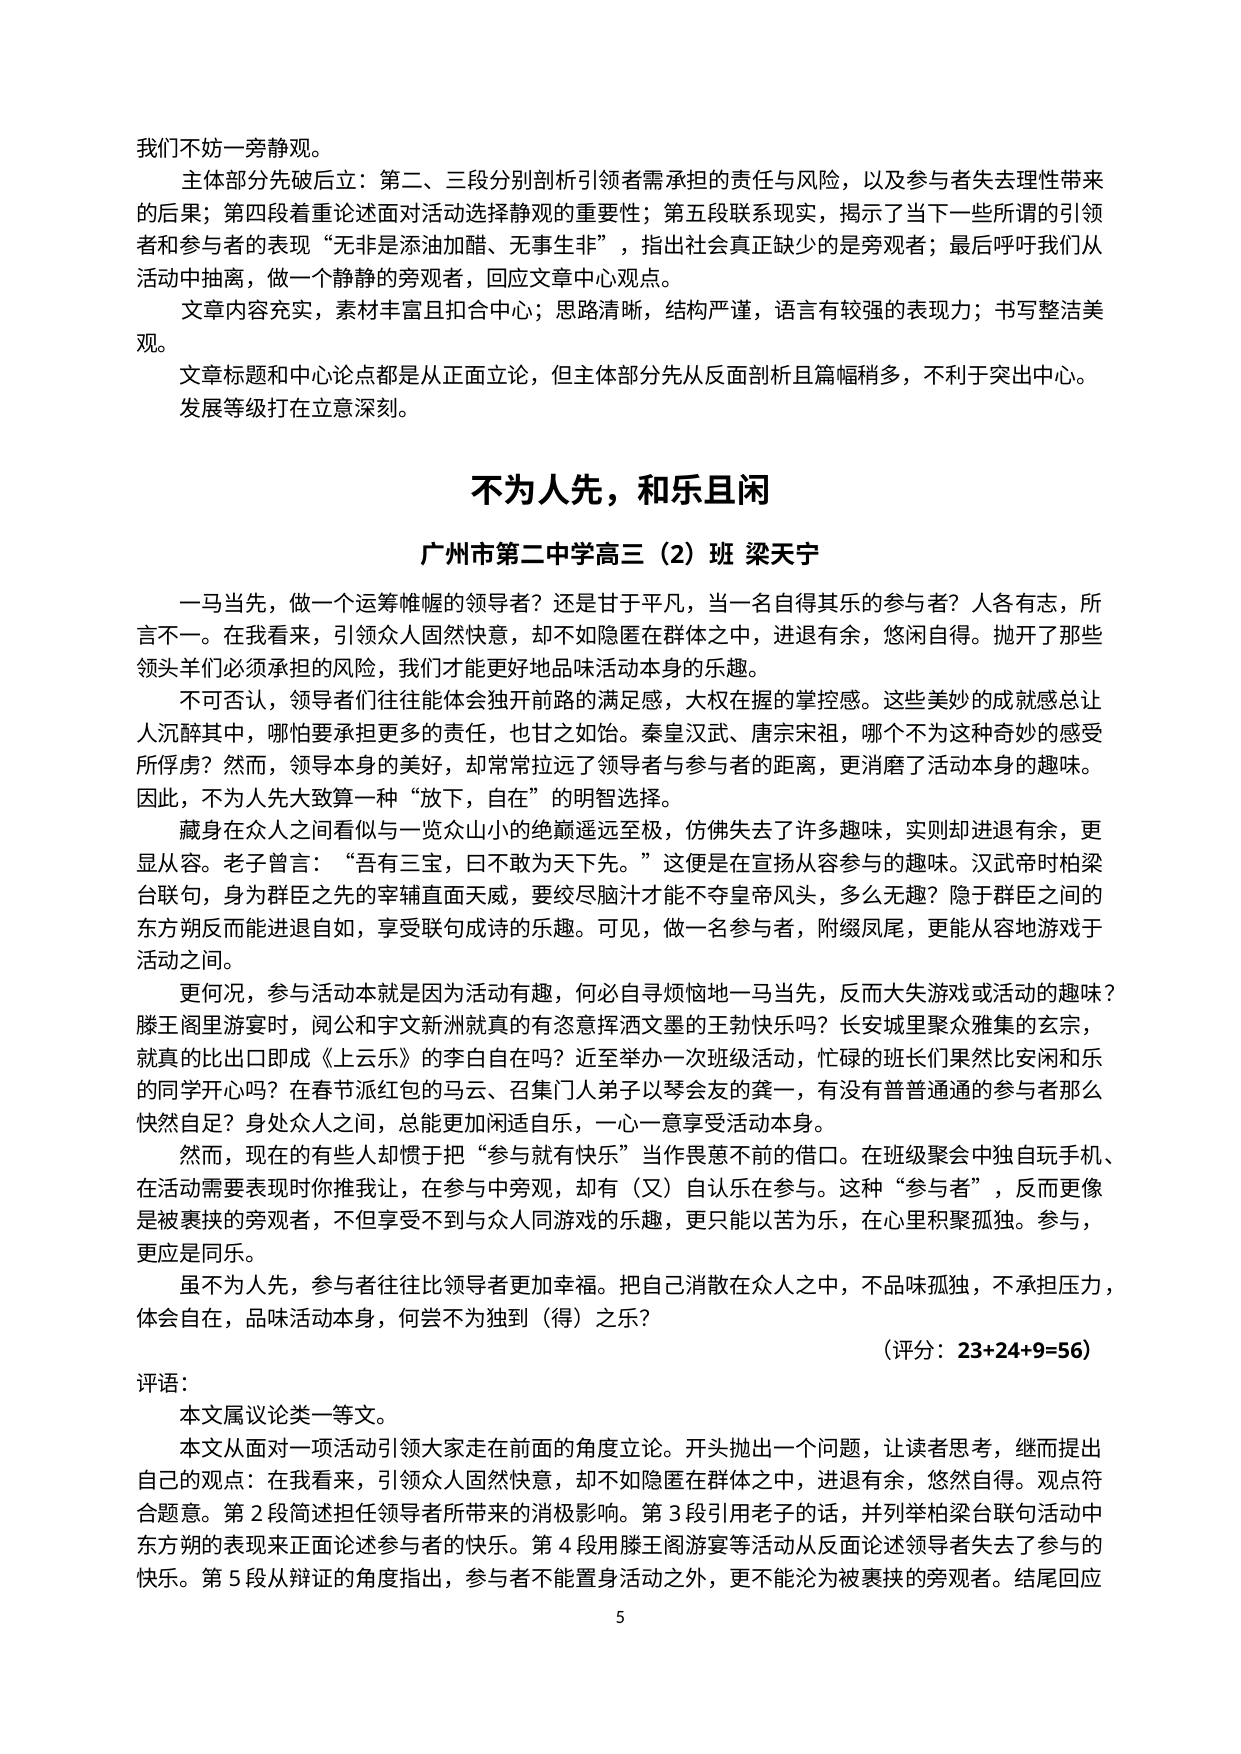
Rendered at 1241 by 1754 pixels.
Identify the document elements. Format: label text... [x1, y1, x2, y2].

text 不为人先，和乐且闲 [136, 455, 1104, 520]
text 文章标题和中心论点都是从正面立论，但主体部分先从反面剖析且篇幅稍多，不利于突出中心。 [136, 358, 1104, 390]
text 更何况，参与活动本就是因为活动有趣，何必自寻烦恼地一马当先，反而大失游戏或活动的趣味？滕王阁里游宴时，阋公和宇文新洲就真的有恣意挥洒文墨的王勃快乐吗？长安城里聚众雅集的玄宗，就真的比出口即成《上云乐》的李白自在吗？近至举办一次班级活动，忙碌的班长们果然比安闲和乐的同学开心吗？在春节派红包的马云、召集门人弟子以琴会友的龚一，有没有普普通通的参与者那么快然自足？身处众人之间，总能更加闲适自乐，一心一意享受活动本身。 [136, 975, 1104, 1138]
text 发展等级打在立意深刻。 [136, 390, 1104, 423]
text 一马当先，做一个运筹帷幄的领导者？还是甘于平凡，当一名自得其乐的参与者？人各有志，所言不一。在我看来，引领众人固然快意，却不如隐匿在群体之中，进退有余，悠闲自得。抛开了那些领头羊们必须承担的风险，我们才能更好地品味活动本身的乐趣。 [136, 585, 1104, 683]
text 文章内容充实，素材丰富且扣合中心；思路清晰，结构严谨，语言有较强的表现力；书写整洁美观。 [136, 293, 1104, 358]
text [136, 130, 1104, 163]
text 不可否认，领导者们往往能体会独开前路的满足感，大权在握的掌控感。这些美妙的成就感总让人沉醉其中，哪怕要承担更多的责任，也甘之如饴。秦皇汉武、唐宗宋祖，哪个不为这种奇妙的感受所俘虏？然而，领导本身的美好，却常常拉远了领导者与参与者的距离，更消磨了活动本身的趣味。因此，不为人先大致算一种“放下，自在”的明智选择。 [136, 683, 1104, 813]
text （评分：23+24+9=56） [136, 1333, 1104, 1365]
text 然而，现在的有些人却惯于把“参与就有快乐”当作畏葸不前的借口。在班级聚会中独自玩手机、在活动需要表现时你推我让，在参与中旁观，却有（又）自认乐在参与。这种“参与者”，反而更像是被裹挟的旁观者，不但享受不到与众人同游戏的乐趣，更只能以苦为乐，在心里积聚孤独。参与，更应是同乐。 [136, 1138, 1104, 1268]
text 广州市第二中学高三（2）班 梁天宁 [136, 520, 1104, 585]
text 藏身在众人之间看似与一览众山小的绝巅遥远至极，仿佛失去了许多趣味，实则却进退有余，更显从容。老子曾言：“吾有三宝，曰不敢为天下先。”这便是在宣扬从容参与的趣味。汉武帝时柏梁台联句，身为群臣之先的宰辅直面天威，要绞尽脑汁才能不夺皇帝风头，多么无趣？隐于群臣之间的东方朔反而能进退自如，享受联句成诗的乐趣。可见，做一名参与者，附缀凤尾，更能从容地游戏于活动之间。 [136, 813, 1104, 975]
text 评语： [136, 1365, 1104, 1398]
text 本文属议论类一等文。 [136, 1398, 1104, 1430]
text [136, 1430, 1104, 1593]
text 主体部分先破后立：第二、三段分别剖析引领者需承担的责任与风险，以及参与者失去理性带来的后果；第四段着重论述面对活动选择静观的重要性；第五段联系现实，揭示了当下一些所谓的引领者和参与者的表现“无非是添油加醋、无事生非”，指出社会真正缺少的是旁观者；最后呼吁我们从活动中抽离，做一个静静的旁观者，回应文章中心观点。 [136, 163, 1104, 293]
text 虽不为人先，参与者往往比领导者更加幸福。把自己消散在众人之中，不品味孤独，不承担压力，体会自在，品味活动本身，何尝不为独到（得）之乐？ [136, 1268, 1104, 1333]
